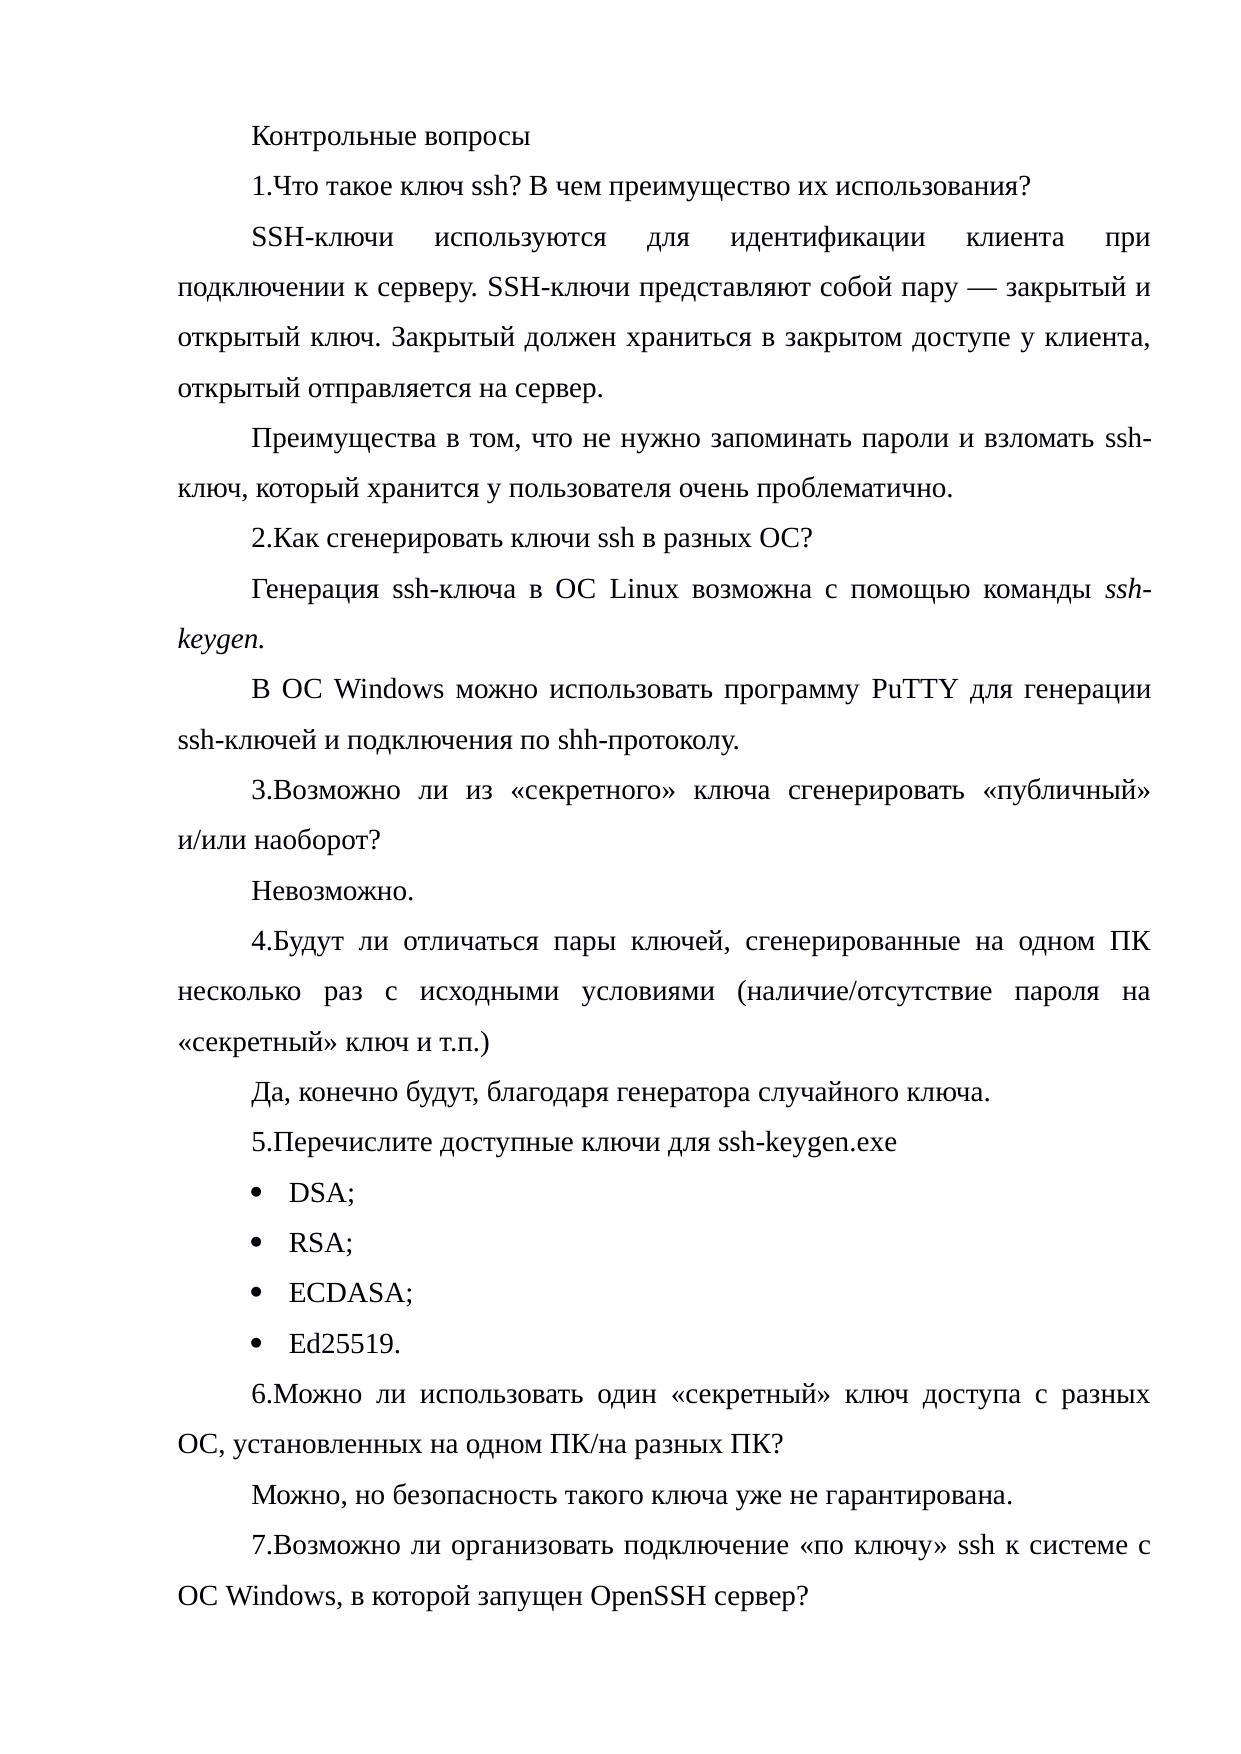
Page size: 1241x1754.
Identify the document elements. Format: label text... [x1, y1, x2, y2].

text 2.Как сгенерировать ключи ssh в разных ОС? [177, 521, 1152, 554]
text 4.Будут ли отличаться пары ключей, сгенерированные на одном ПК несколько раз с исходными условиями (наличие/отсутствие пароля на «секретный» ключ и т.п.) [177, 923, 1152, 1057]
text Невозможно. [177, 873, 1152, 906]
text 5.Перечислите доступные ключи для ssh-keygen.exe [177, 1124, 1152, 1158]
text 1.Что такое ключ ssh? В чем преимущество их использования? [177, 168, 1152, 202]
text Да, конечно будут, благодаря генератора случайного ключа. [177, 1074, 1152, 1108]
text SSH-ключи используются для идентификации клиента при подключении к серверу. SSH-ключи представляют собой пару — закрытый и открытый ключ. Закрытый должен храниться в закрытом доступе у клиента, открытый отправляется на сервер. [177, 219, 1152, 403]
text 7.Возможно ли организовать подключение «по ключу» ssh к системе c ОС Windows, в которой запущен OpenSSH сервер? [177, 1527, 1152, 1611]
text Контрольные вопросы [177, 118, 1152, 152]
list ECDASA; [251, 1276, 1152, 1309]
text Преимущества в том, что не нужно запоминать пароли и взломать ssh-ключ, который хранится у пользователя очень проблематично. [177, 420, 1152, 504]
text 6.Можно ли использовать один «секретный» ключ доступа с разных ОС, установленных на одном ПК/на разных ПК? [177, 1376, 1152, 1460]
list Ed25519. [251, 1326, 1152, 1359]
list DSA; [251, 1175, 1152, 1208]
text Можно, но безопасность такого ключа уже не гарантирована. [177, 1477, 1152, 1511]
list RSA; [251, 1225, 1152, 1259]
text В ОС Windows можно использовать программу PuTTY для генерации ssh-ключей и подключения по shh-протоколу. [177, 672, 1152, 755]
text Генерация ssh-ключа в ОС Linux возможна с помощью команды ssh-keygen. [177, 571, 1152, 655]
text 3.Возможно ли из «секретного» ключа сгенерировать «публичный» и/или наоборот? [177, 772, 1152, 856]
